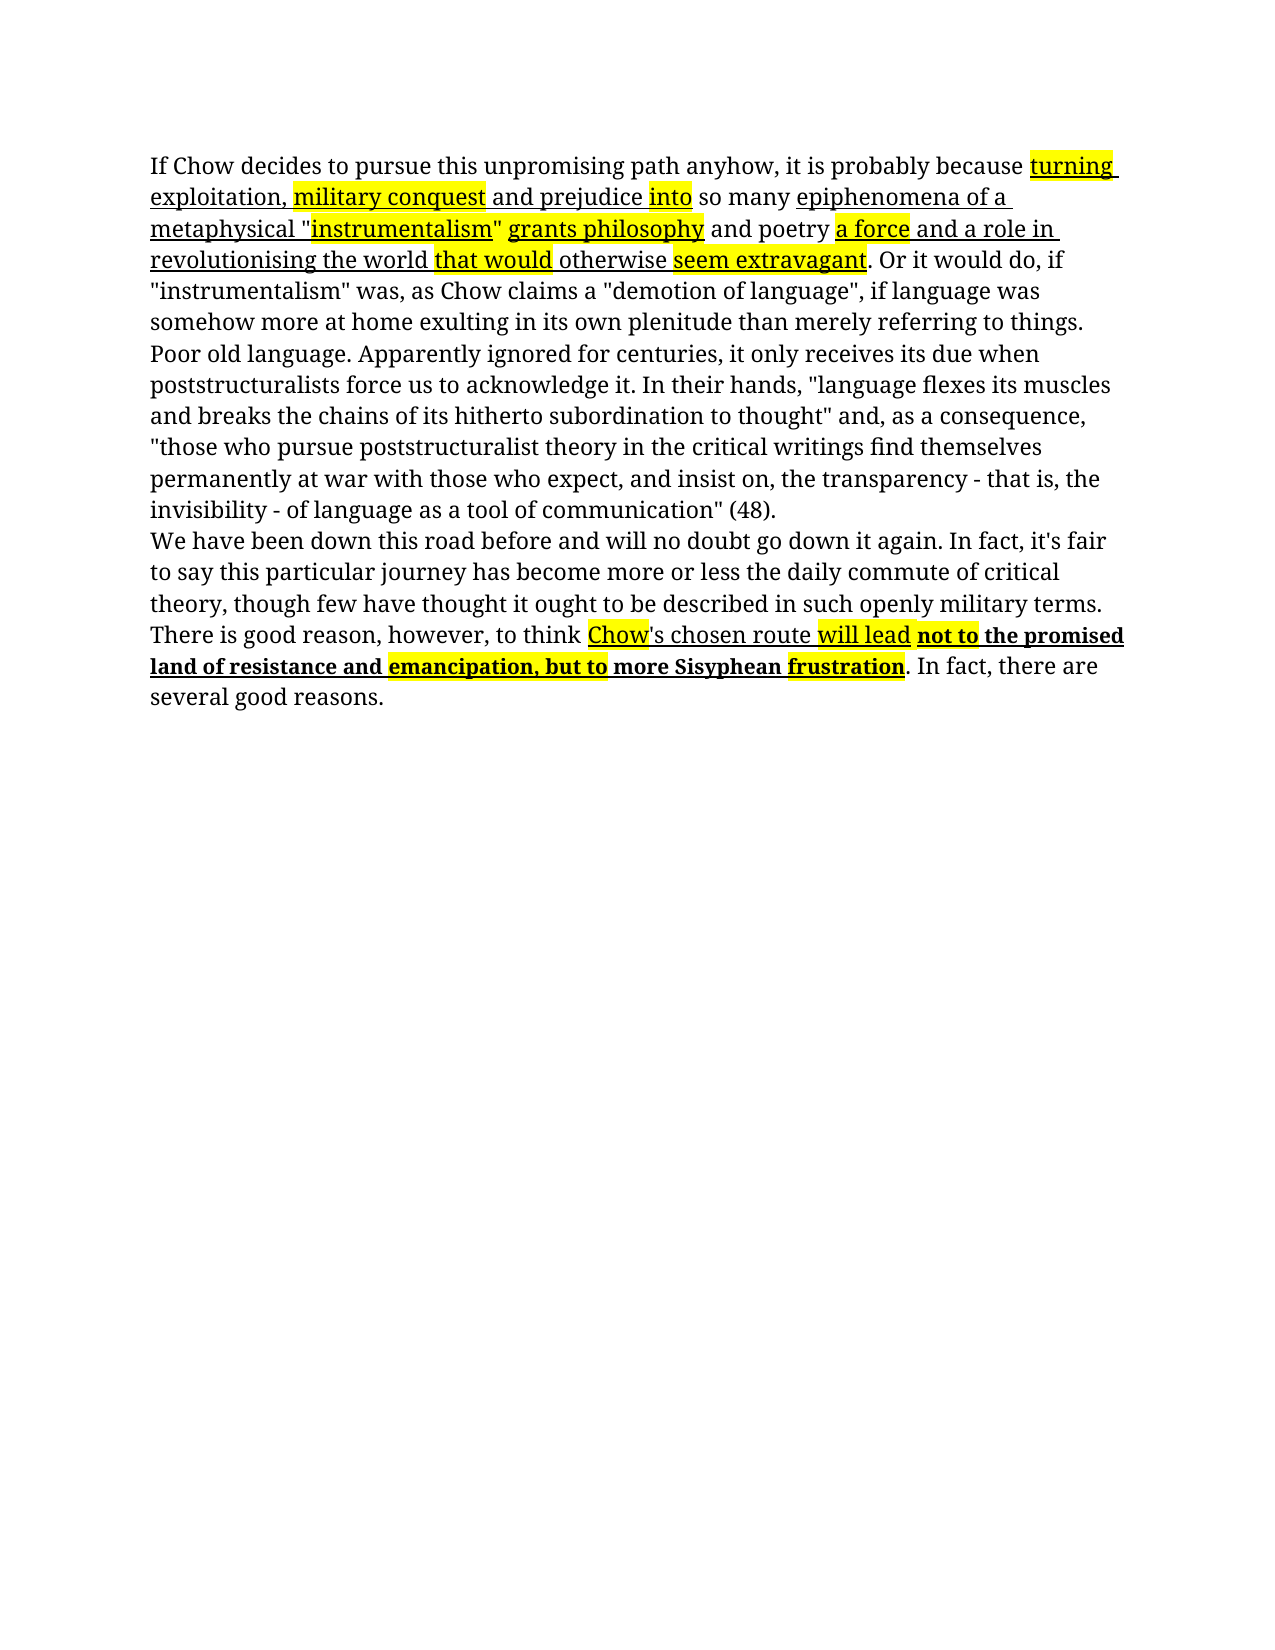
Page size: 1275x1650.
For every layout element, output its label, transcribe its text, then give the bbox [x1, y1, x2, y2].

text If Chow decides to pursue this unpromising path anyhow, it is probably because turning exploitation, military conquest and prejudice into so many epiphenomena of a metaphysical "instrumentalism" grants philosophy and poetry a force and a role in revolutionising the world that would otherwise seem extravagant. Or it would do, if "instrumentalism" was, as Chow claims a "demotion of language", if language was somehow more at home exulting in its own plenitude than merely referring to things. [150, 150, 1125, 337]
text We have been down this road before and will no doubt go down it again. In fact, it's fair to say this particular journey has become more or less the daily commute of critical theory, though few have thought it ought to be described in such openly military terms. There is good reason, however, to think Chow's chosen route will lead not to the promised land of resistance and emancipation, but to more Sisyphean frustration. In fact, there are several good reasons. [150, 525, 1125, 712]
text Poor old language. Apparently ignored for centuries, it only receives its due when poststructuralists force us to acknowledge it. In their hands, "language flexes its muscles and breaks the chains of its hitherto subordination to thought" and, as a consequence, "those who pursue poststructuralist theory in the critical writings find themselves permanently at war with those who expect, and insist on, the transparency - that is, the invisibility - of language as a tool of communication" (48). [150, 337, 1125, 525]
